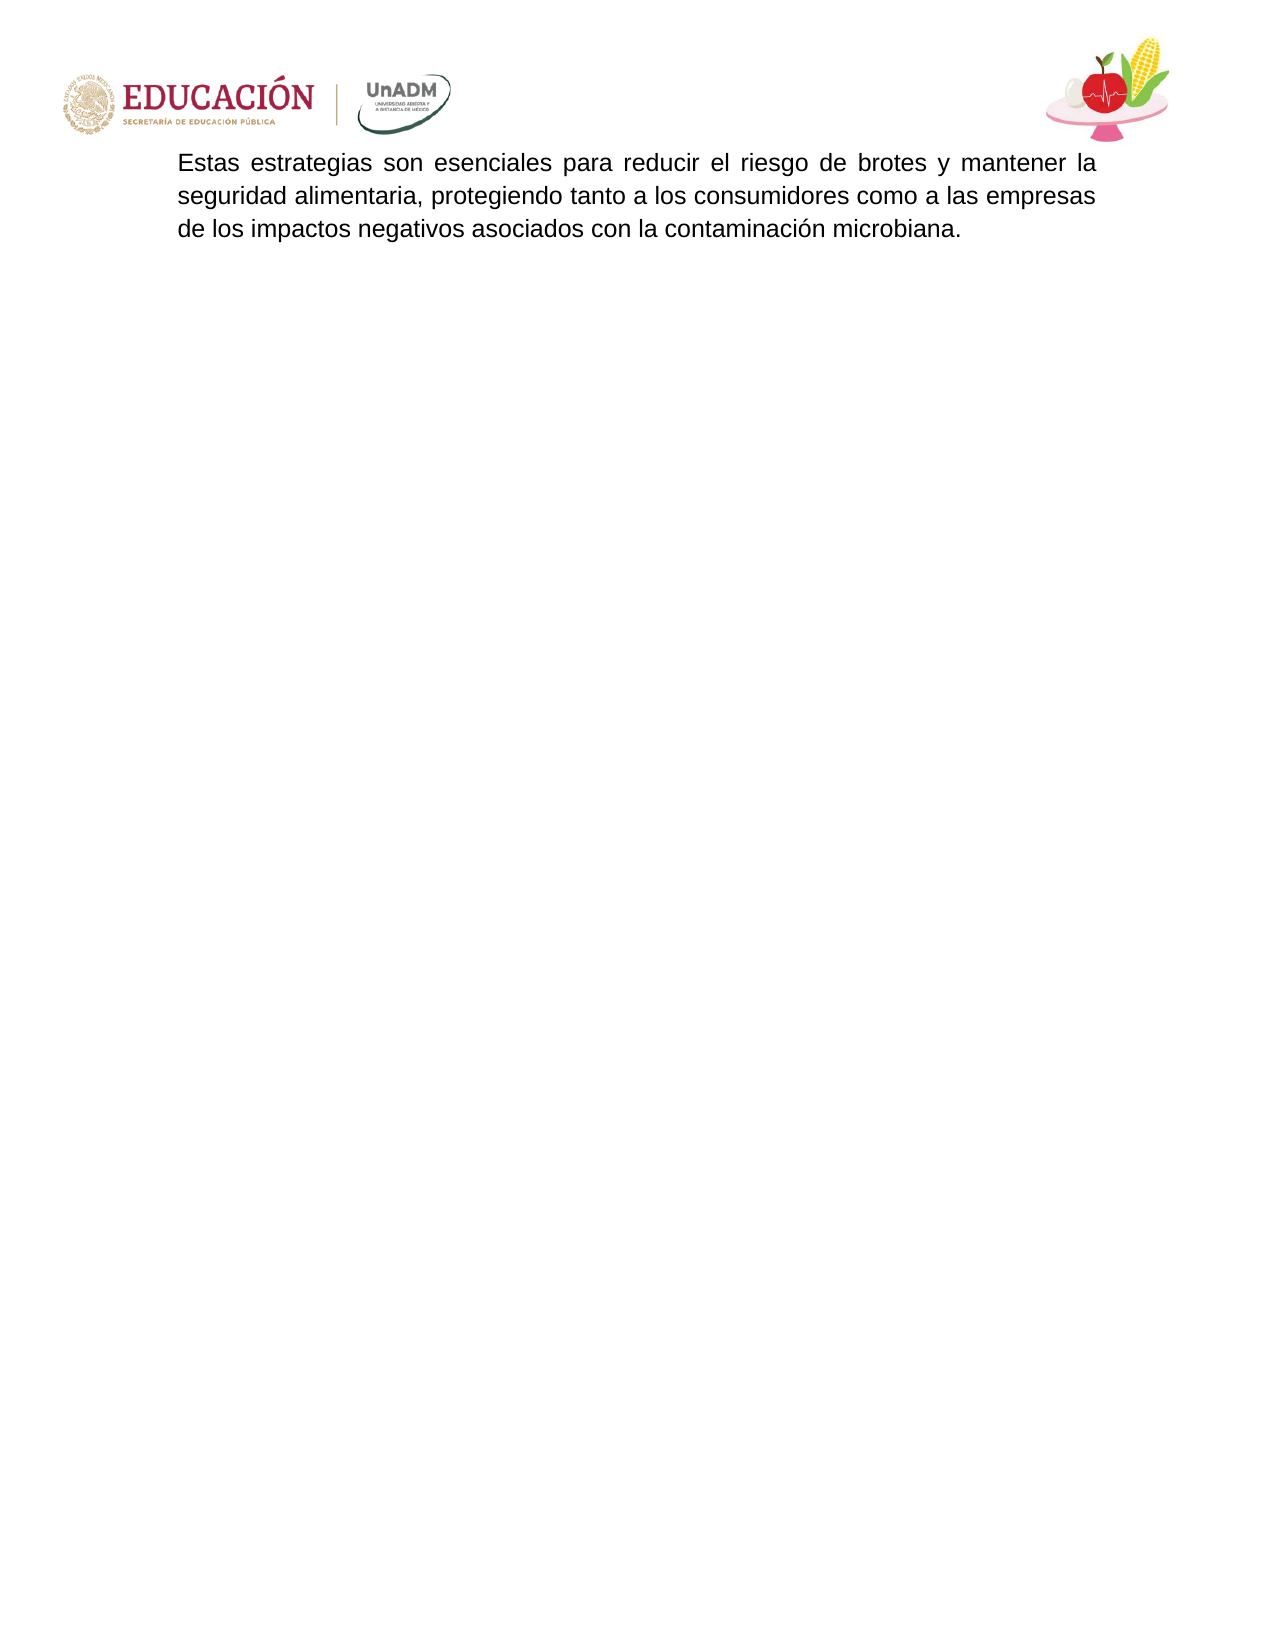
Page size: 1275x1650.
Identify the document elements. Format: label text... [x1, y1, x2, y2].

picture [1042, 34, 1170, 148]
picture [63, 65, 451, 146]
text Estas estrategias son esenciales para reducir el riesgo de brotes y mantener la seguridad alimentaria, protegiendo tanto a los consumidores como a las empresas de los impactos negativos asociados con la contaminación microbiana. [177, 148, 1098, 242]
